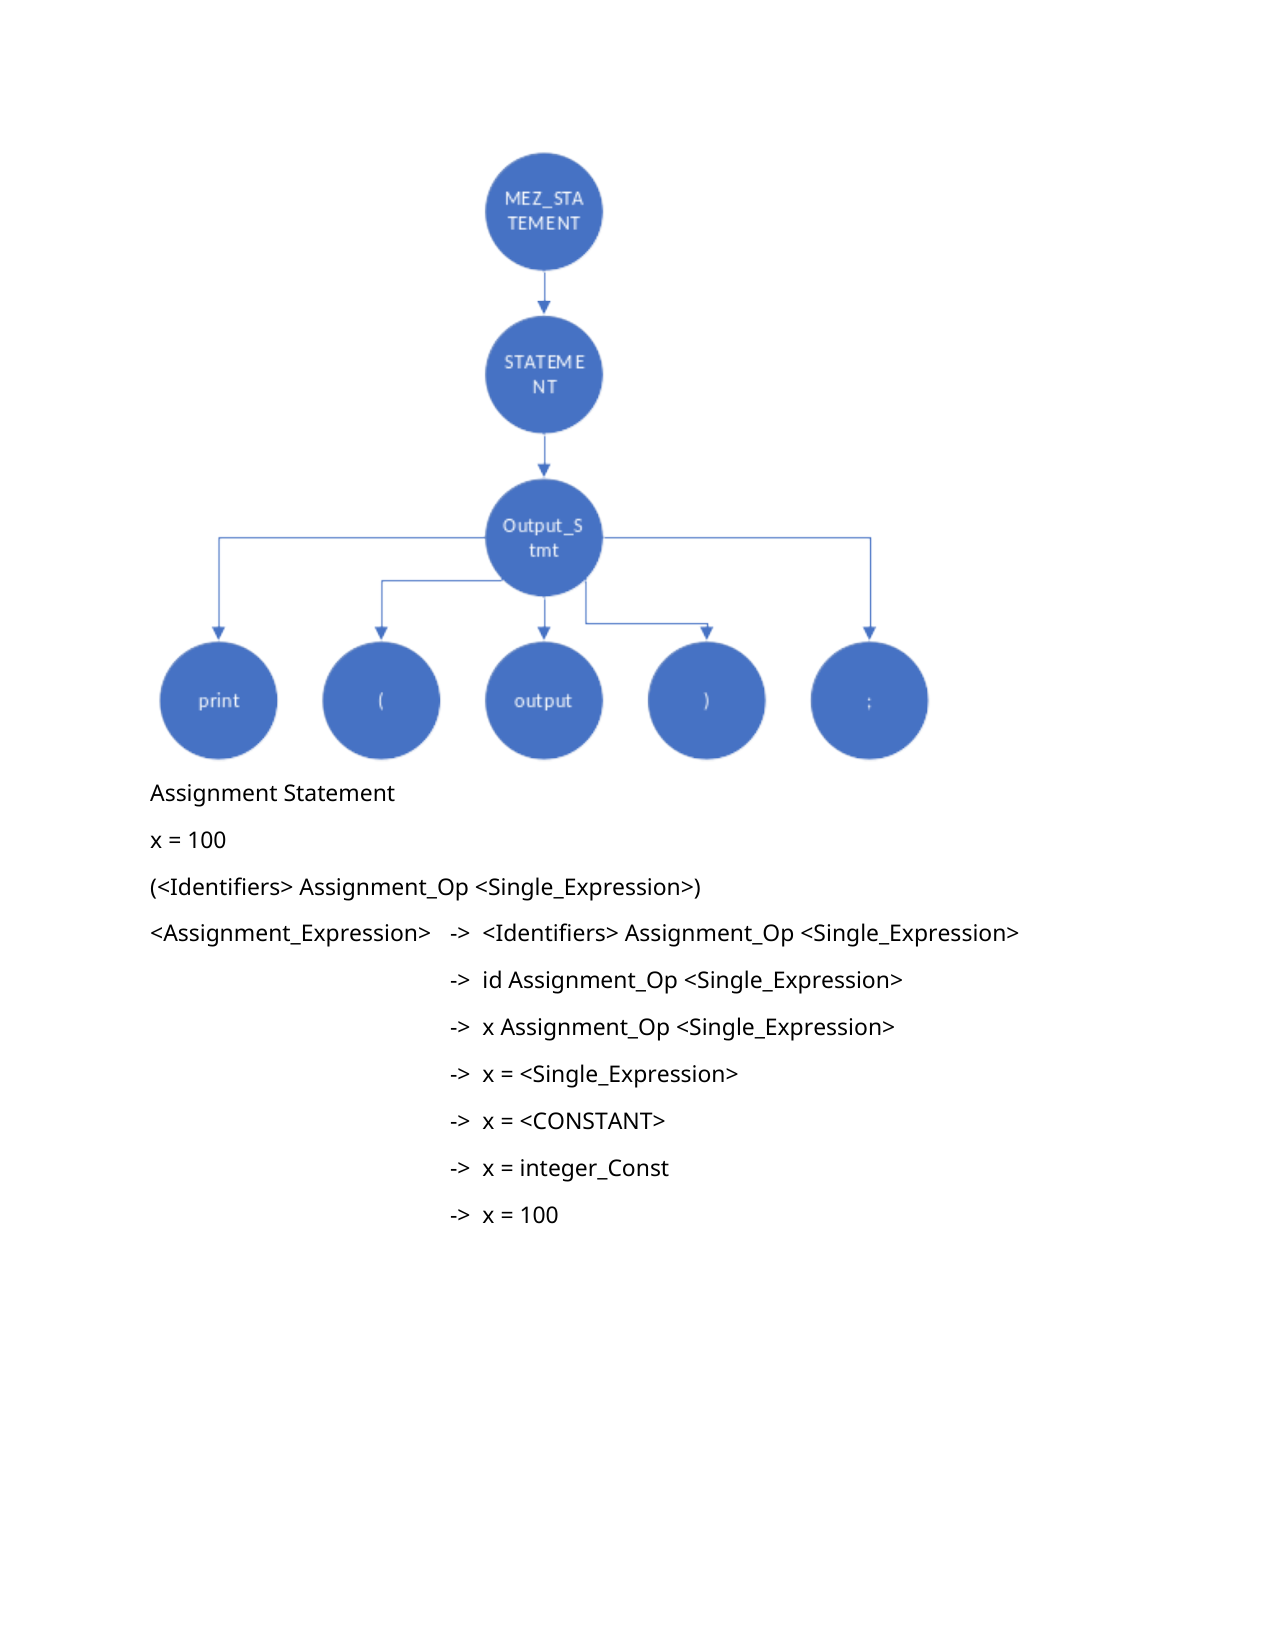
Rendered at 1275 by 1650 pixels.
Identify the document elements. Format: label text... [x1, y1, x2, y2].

text -> x = <CONSTANT> [150, 1105, 1125, 1136]
text (<Identifiers> Assignment_Op <Single_Expression>) [150, 871, 1125, 902]
text <Assignment_Expression> -> <Identifiers> Assignment_Op <Single_Expression> [150, 917, 1125, 949]
text -> x = <Single_Expression> [150, 1058, 1125, 1089]
text x = 100 [150, 824, 1125, 855]
text -> id Assignment_Op <Single_Expression> [150, 964, 1125, 996]
text -> x = 100 [150, 1199, 1125, 1230]
text Assignment Statement [150, 777, 1125, 808]
text -> x = integer_Const [150, 1152, 1125, 1183]
text -> x Assignment_Op <Single_Expression> [150, 1011, 1125, 1042]
